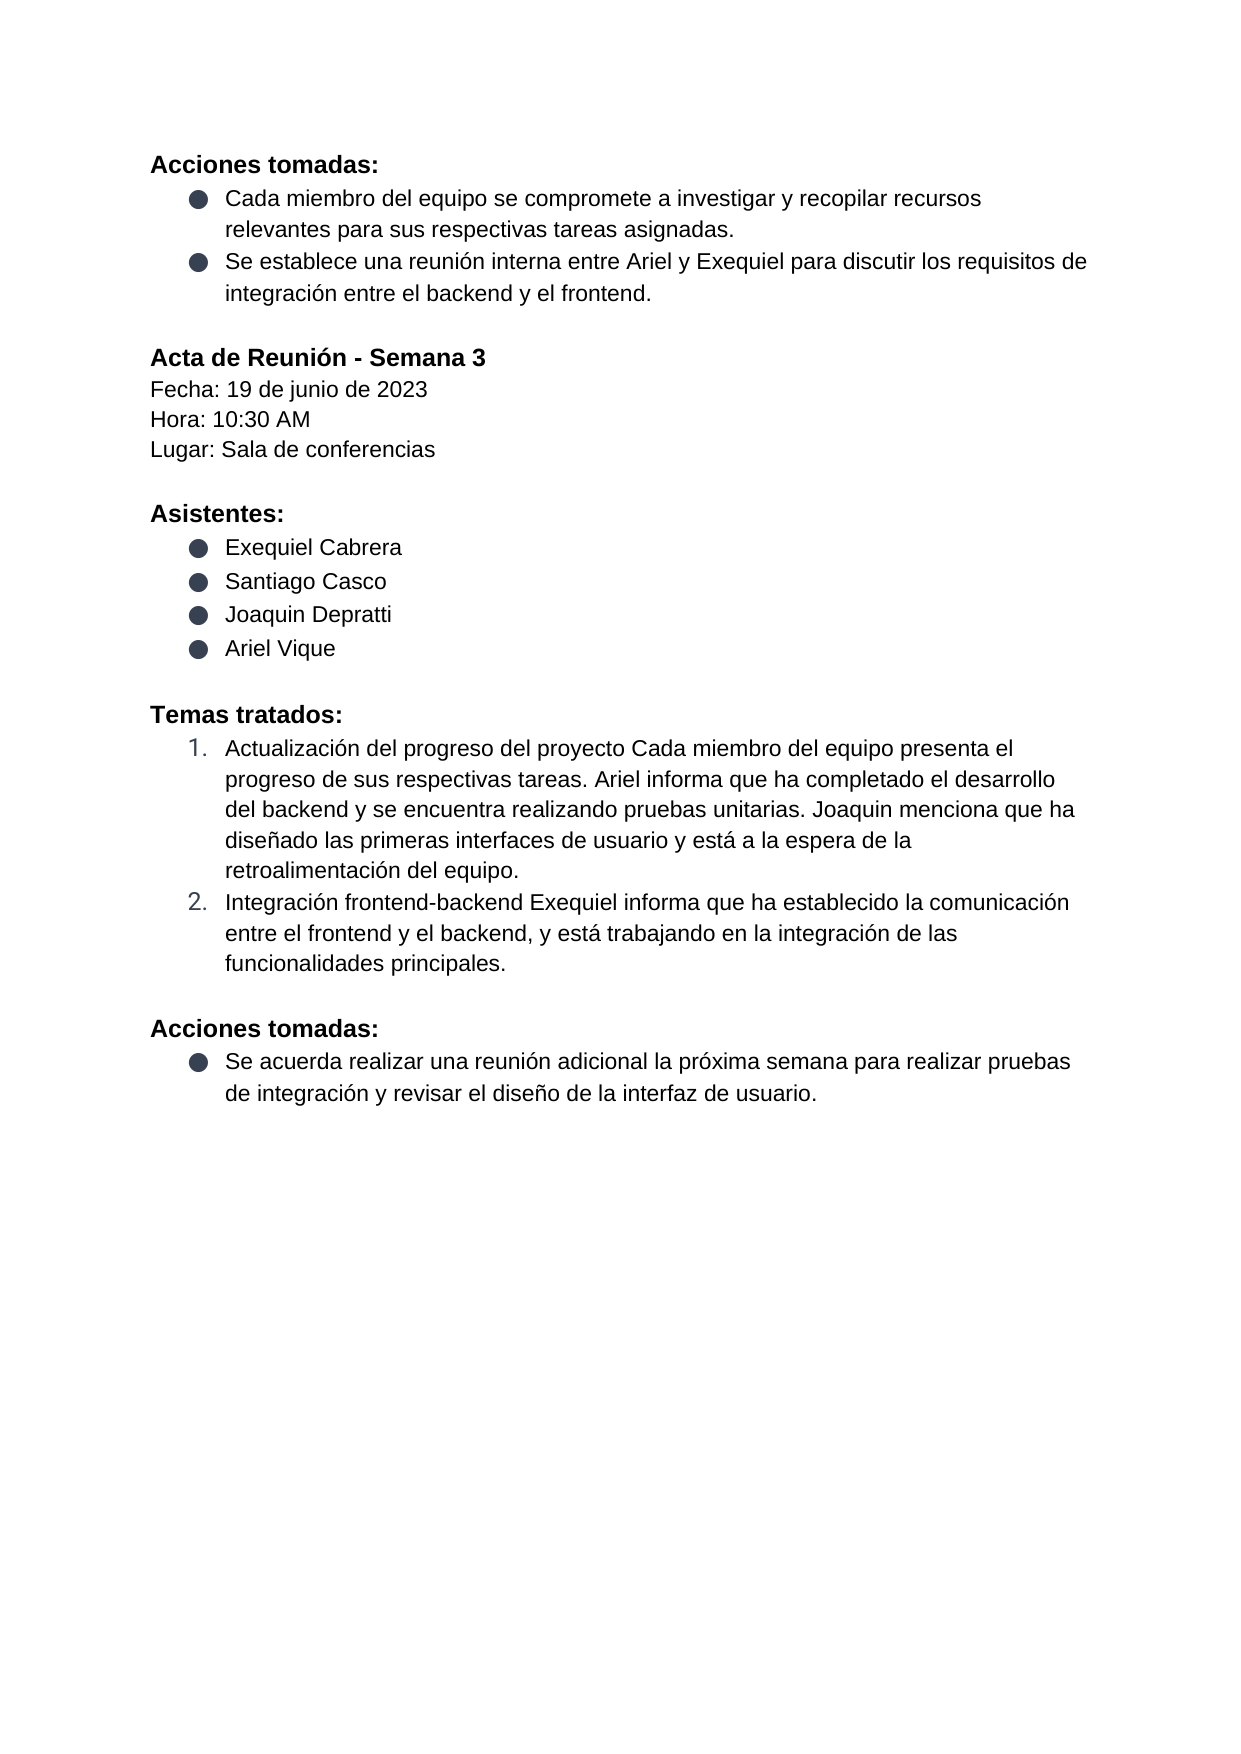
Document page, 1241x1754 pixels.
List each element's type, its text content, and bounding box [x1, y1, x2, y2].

text Fecha: 19 de junio de 2023 [150, 376, 1090, 402]
text Asistentes: [150, 499, 1090, 528]
list Se acuerda realizar una reunión adicional la próxima semana para realizar pruebas de integración y revisar el diseño de la interfaz de usuario. [187, 1047, 1090, 1106]
text Acciones tomadas: [150, 150, 1090, 179]
text Acta de Reunión - Semana 3 [150, 343, 1090, 371]
list Ariel Vique [187, 633, 1090, 663]
text Temas tratados: [150, 700, 1090, 729]
list Se establece una reunión interna entre Ariel y Exequiel para discutir los requisitos de integración entre el backend y el frontend. [187, 246, 1090, 306]
list Cada miembro del equipo se compromete a investigar y recopilar recursos relevantes para sus respectivas tareas asignadas. [187, 183, 1090, 242]
text Hora: 10:30 AM [150, 406, 1090, 432]
text Acciones tomadas: [150, 1013, 1090, 1042]
list Joaquin Depratti [187, 600, 1090, 629]
list Integración frontend-backend Exequiel informa que ha establecido la comunicación entre el frontend y el backend, y está trabajando en la integración de las funcionalidades principales. [187, 887, 1090, 977]
list Santiago Casco [187, 566, 1090, 595]
list Exequiel Cabrera [187, 532, 1090, 562]
text Lugar: Sala de conferencias [150, 436, 1090, 462]
list Actualización del progreso del proyecto Cada miembro del equipo presenta el progreso de sus respectivas tareas. Ariel informa que ha completado el desarrollo del backend y se encuentra realizando pruebas unitarias. Joaquin menciona que ha diseñado las primeras interfaces de usuario y está a la espera de la retroalimentación del equipo. [187, 733, 1090, 883]
